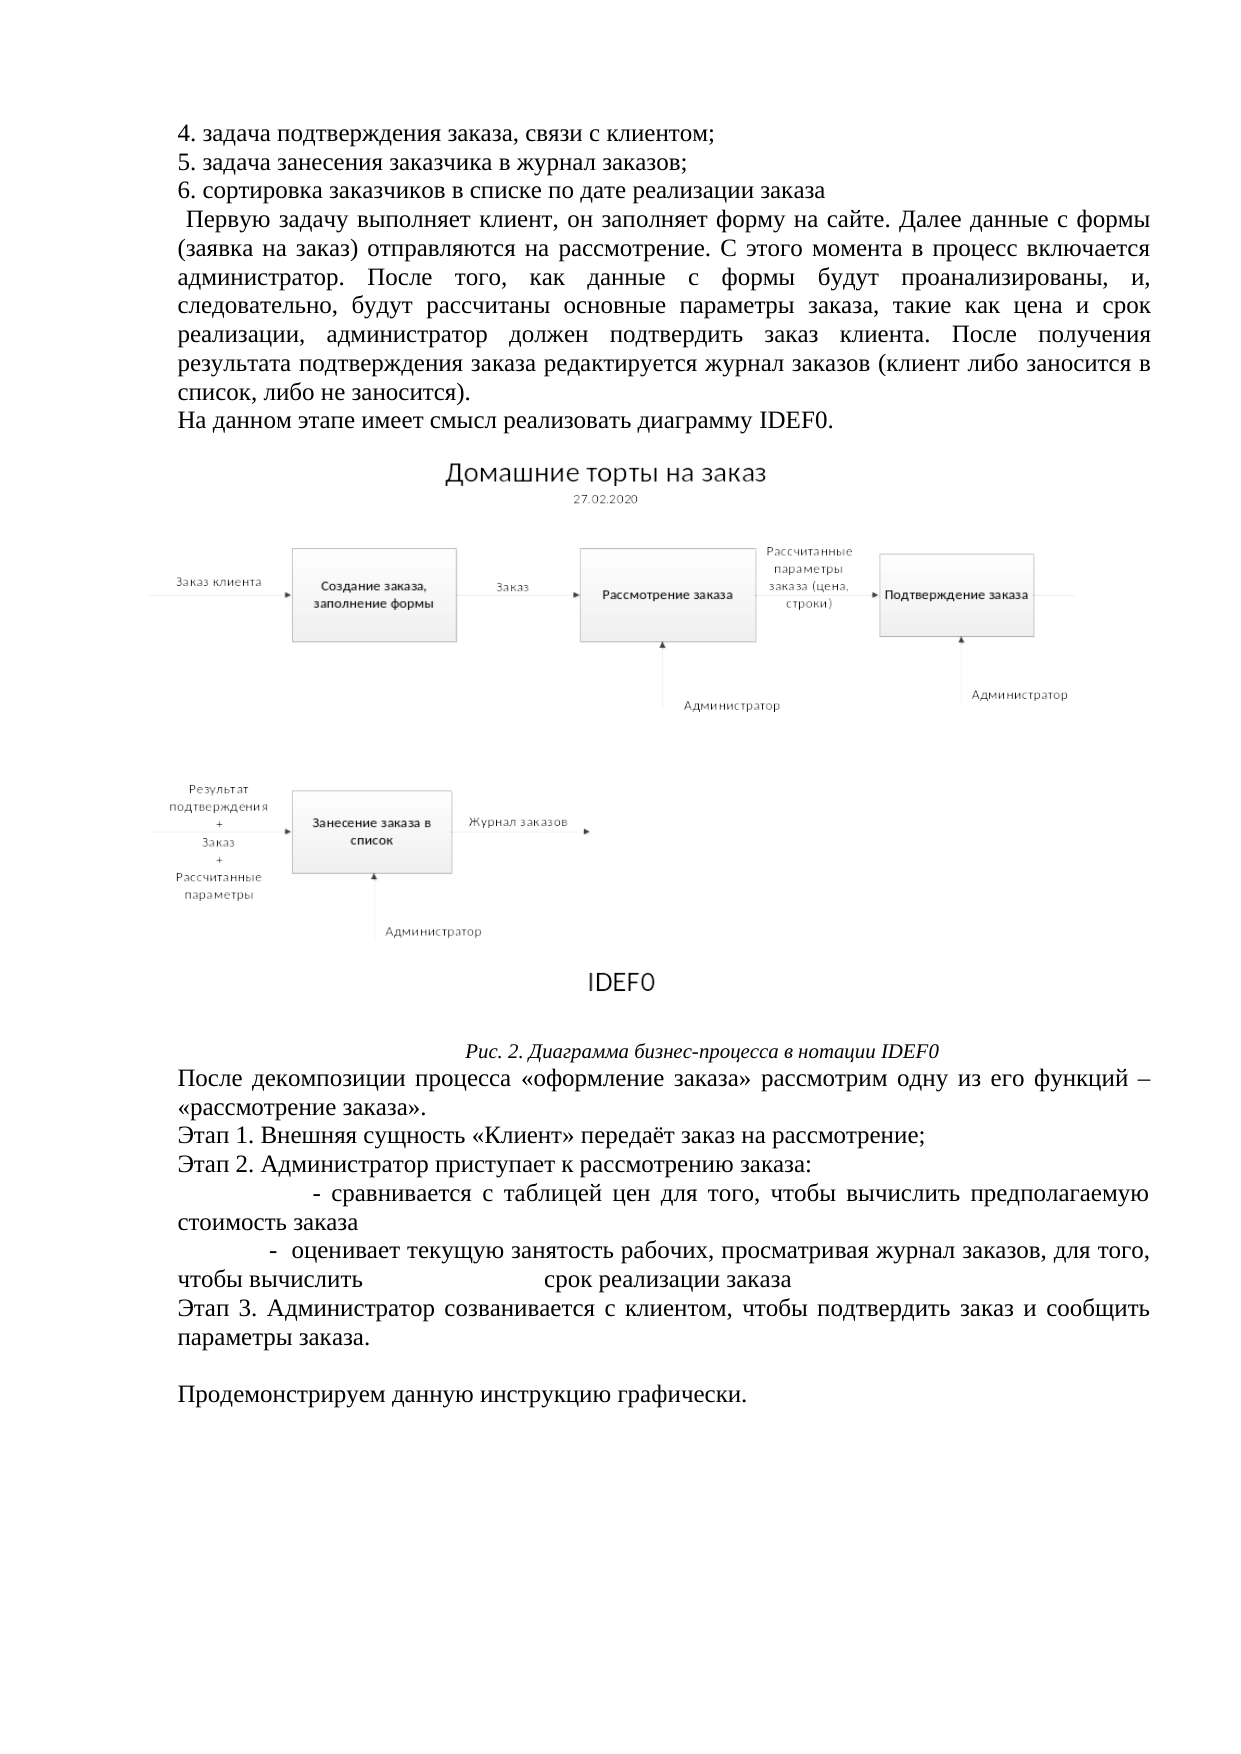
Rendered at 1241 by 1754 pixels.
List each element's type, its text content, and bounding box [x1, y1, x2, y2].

text После декомпозиции процесса «оформление заказа» рассмотрим одну из его функций – «рассмотрение заказа». [177, 1063, 1152, 1121]
text 4. задача подтверждения заказа, связи с клиентом; [177, 118, 1152, 147]
list Рис. 2. Диаграмма бизнес-процесса в нотации IDEF0 [252, 1039, 1152, 1063]
text Этап 3. Администратор созванивается с клиентом, чтобы подтвердить заказ и сообщить параметры заказа. [177, 1293, 1152, 1351]
text Этап 1. Внешняя сущность «Клиент» передаёт заказ на рассмотрение; [177, 1121, 1152, 1149]
text - оценивает текущую занятость рабочих, просматривая журнал заказов, для того, чтобы вычислить срок реализации заказа [177, 1236, 1152, 1293]
text 5. задача занесения заказчика в журнал заказов; [177, 147, 1152, 176]
text Этап 2. Администратор приступает к рассмотрению заказа: [177, 1149, 1152, 1178]
text - сравнивается с таблицей цен для того, чтобы вычислить предполагаемую стоимость заказа [177, 1178, 1152, 1236]
text 6. сортировка заказчиков в списке по дате реализации заказа [177, 176, 1152, 204]
text На данном этапе имеет смысл реализовать диаграмму IDEF0. [177, 406, 1152, 434]
text Первую задачу выполняет клиент, он заполняет форму на сайте. Далее данные с формы (заявка на заказ) отправляются на рассмотрение. С этого момента в процесс включается администратор. После того, как данные с формы будут проанализированы, и, следовательно, будут рассчитаны основные параметры заказа, такие как цена и срок реализации, администратор должен подтвердить заказ клиента. После получения результата подтверждения заказа редактируется журнал заказов (клиент либо заносится в список, либо не заносится). [177, 204, 1152, 406]
text Продемонстрируем данную инструкцию графически. [177, 1379, 1152, 1408]
